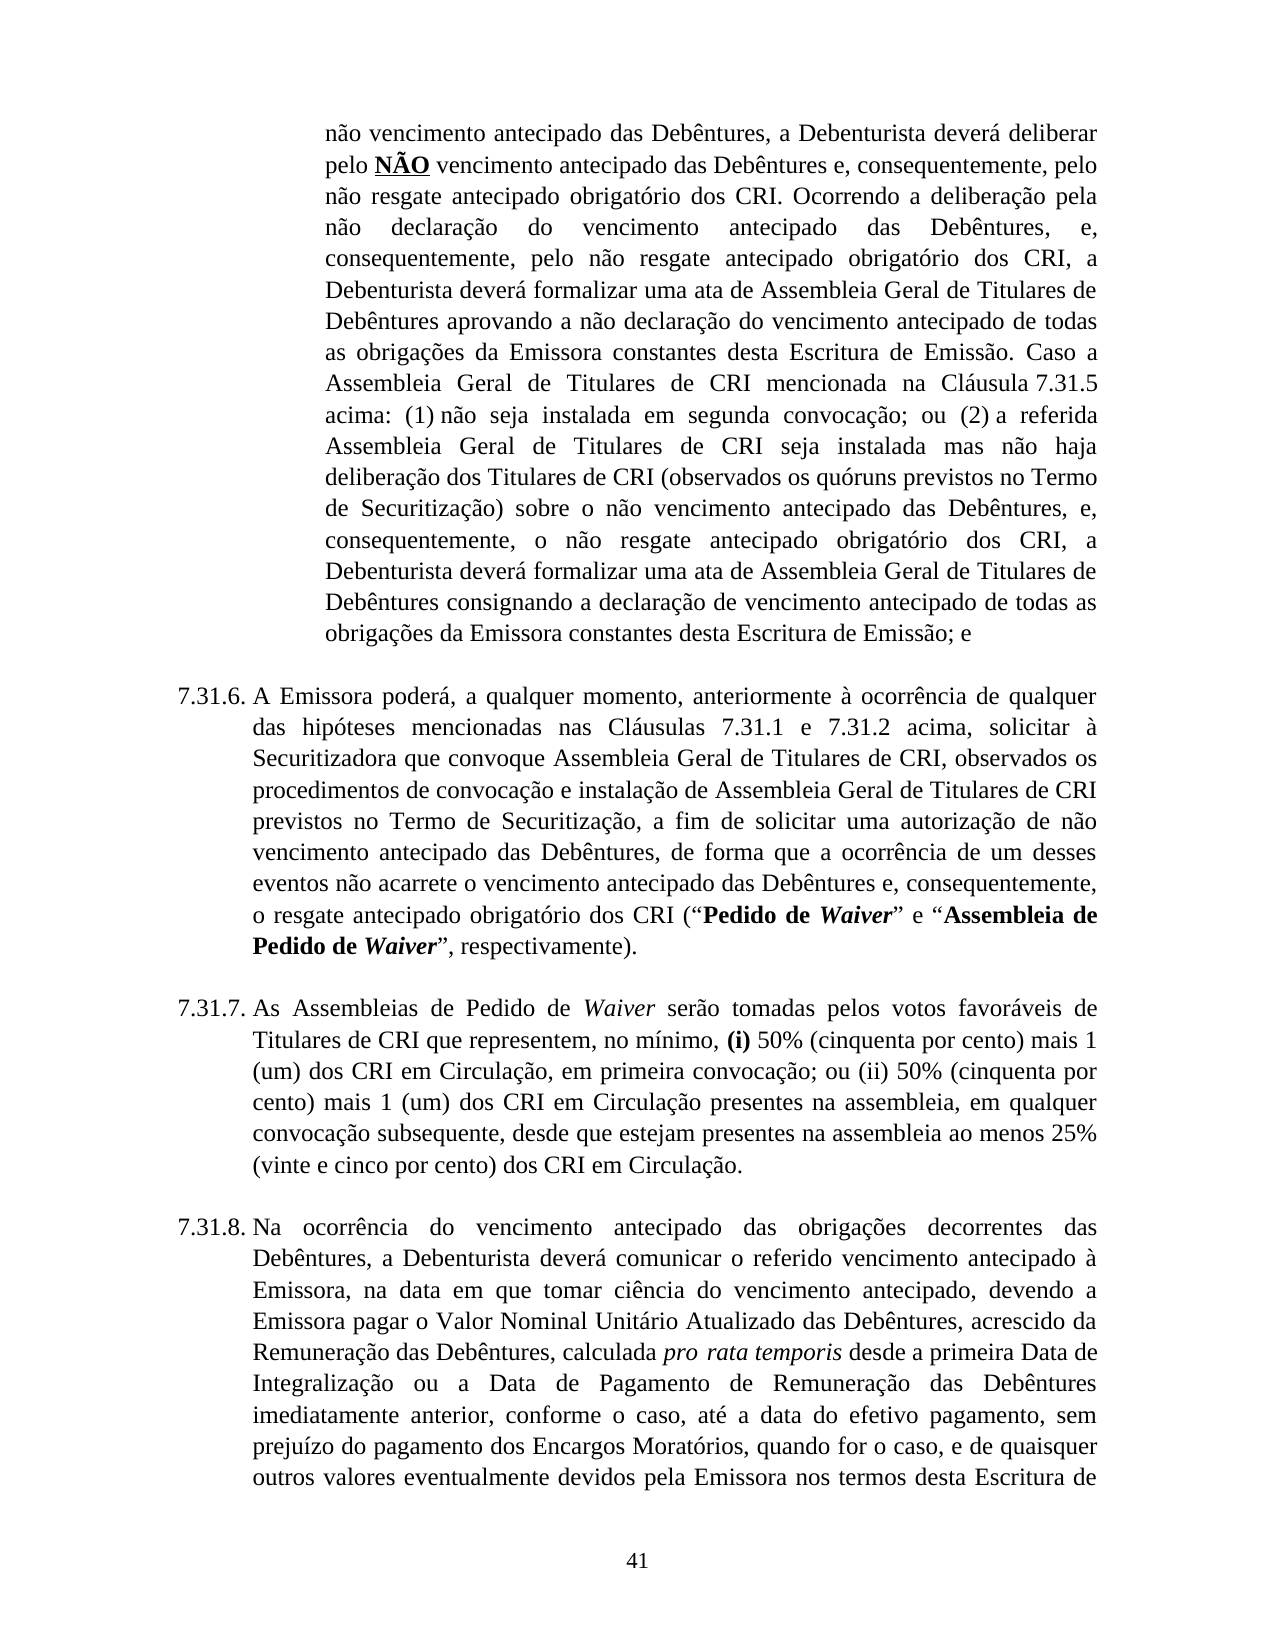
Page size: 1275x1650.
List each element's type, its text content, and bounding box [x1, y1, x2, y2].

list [251, 117, 1098, 648]
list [177, 1211, 1098, 1492]
list A Emissora poderá, a qualquer momento, anteriormente à ocorrência de qualquer das hipóteses mencionadas nas Cláusulas 7.31.1 e 7.31.2 acima, solicitar à Securitizadora que convoque Assembleia Geral de Titulares de CRI, observados os procedimentos de convocação e instalação de Assembleia Geral de Titulares de CRI previstos no Termo de Securitização, a fim de solicitar uma autorização de não vencimento antecipado das Debêntures, de forma que a ocorrência de um desses eventos não acarrete o vencimento antecipado das Debêntures e, consequentemente, o resgate antecipado obrigatório dos CRI (“Pedido de Waiver” e “Assembleia de Pedido de Waiver”, respectivamente). [177, 679, 1098, 961]
list As Assembleias de Pedido de Waiver serão tomadas pelos votos favoráveis de Titulares de CRI que representem, no mínimo, (i) 50% (cinquenta por cento) mais 1 (um) dos CRI em Circulação, em primeira convocação; ou (ii) 50% (cinquenta por cento) mais 1 (um) dos CRI em Circulação presentes na assembleia, em qualquer convocação subsequente, desde que estejam presentes na assembleia ao menos 25% (vinte e cinco por cento) dos CRI em Circulação. [177, 992, 1098, 1179]
